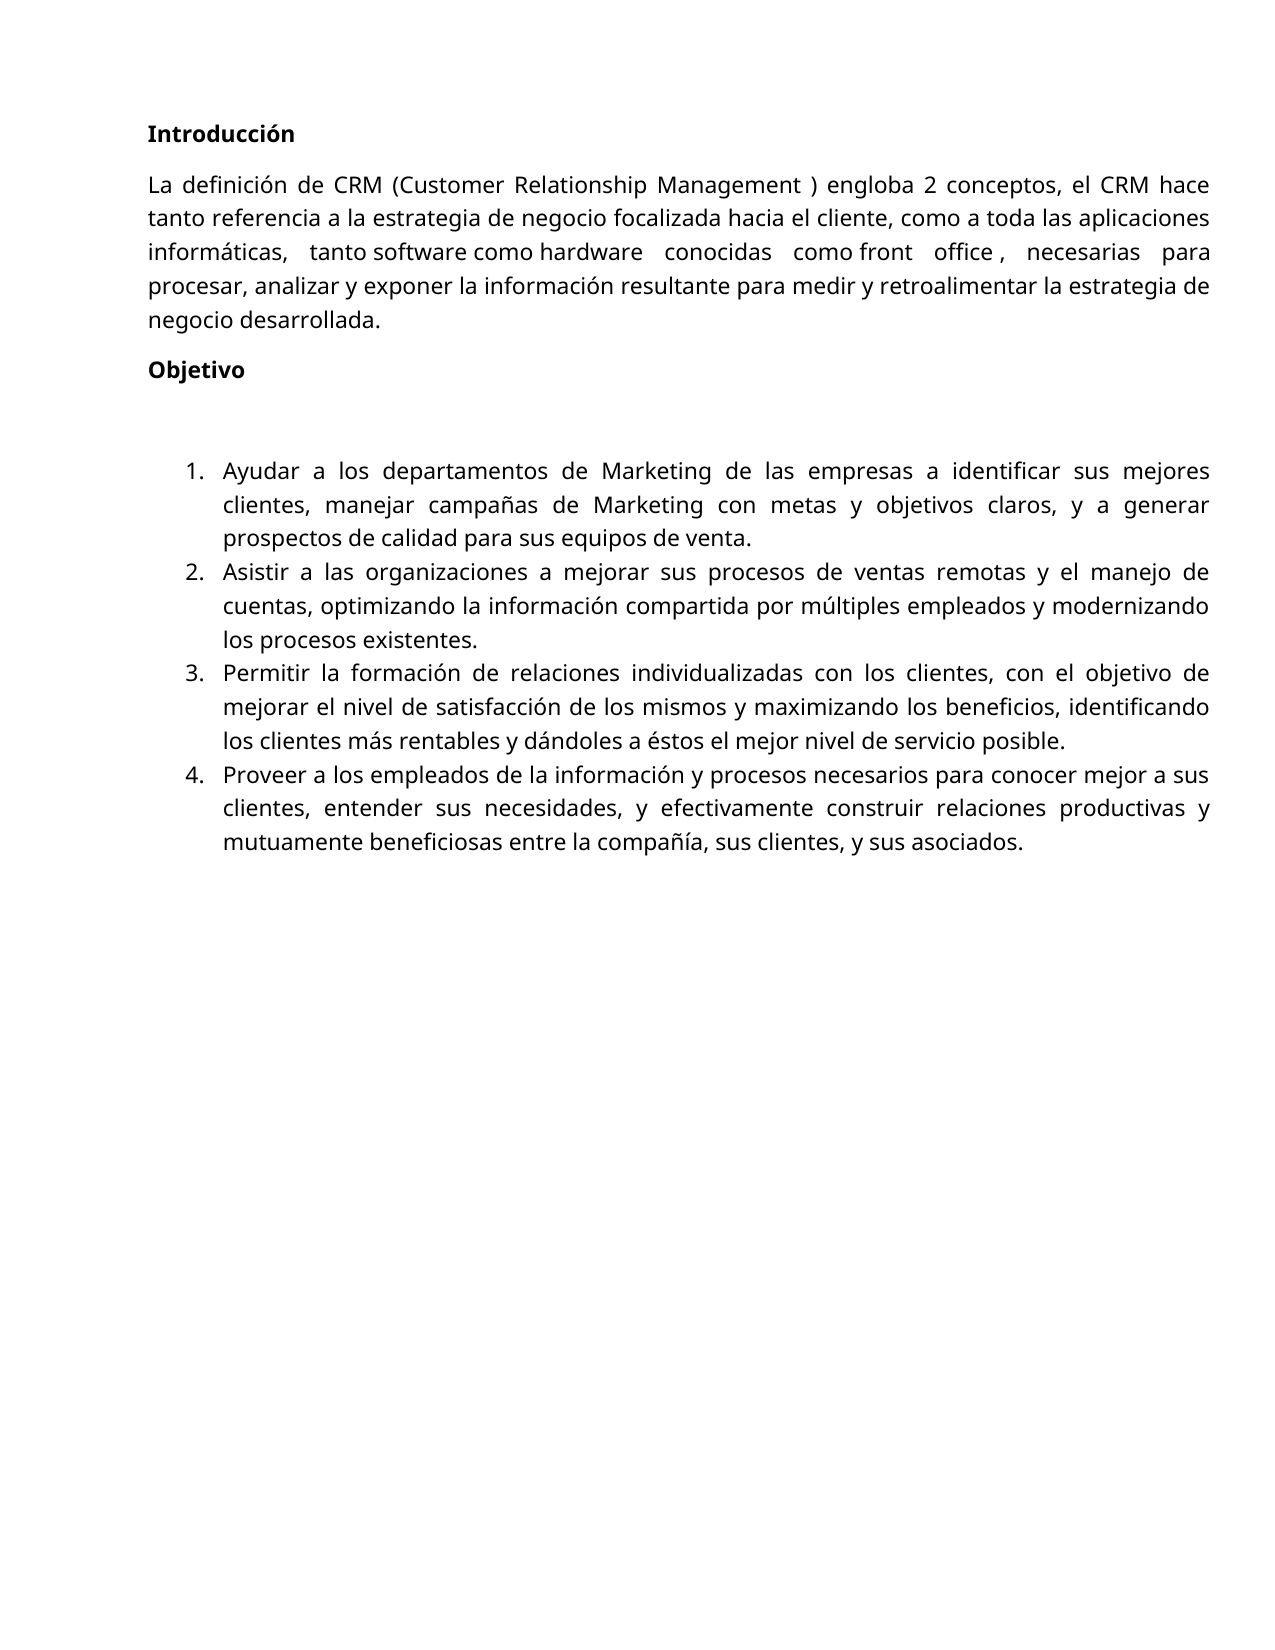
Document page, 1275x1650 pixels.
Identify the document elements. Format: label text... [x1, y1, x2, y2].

list Ayudar a los departamentos de Marketing de las empresas a identificar sus mejores clientes, manejar campañas de Marketing con metas y objetivos claros, y a generar prospectos de calidad para sus equipos de venta. [185, 455, 1211, 553]
text Introducción [148, 118, 1211, 149]
list Asistir a las organizaciones a mejorar sus procesos de ventas remotas y el manejo de cuentas, optimizando la información compartida por múltiples empleados y modernizando los procesos existentes. [185, 556, 1211, 655]
text La definición de CRM (Customer Relationship Management ) engloba 2 conceptos, el CRM hace tanto referencia a la estrategia de negocio focalizada hacia el cliente, como a toda las aplicaciones informáticas, tanto software como hardware conocidas como front office , necesarias para procesar, analizar y exponer la información resultante para medir y retroalimentar la estrategia de negocio desarrollada. [148, 168, 1211, 335]
text Objetivo [148, 354, 1211, 385]
list Proveer a los empleados de la información y procesos necesarios para conocer mejor a sus clientes, entender sus necesidades, y efectivamente construir relaciones productivas y mutuamente beneficiosas entre la compañía, sus clientes, y sus asociados. [185, 758, 1211, 857]
list Permitir la formación de relaciones individualizadas con los clientes, con el objetivo de mejorar el nivel de satisfacción de los mismos y maximizando los beneficios, identificando los clientes más rentables y dándoles a éstos el mejor nivel de servicio posible. [185, 657, 1211, 756]
